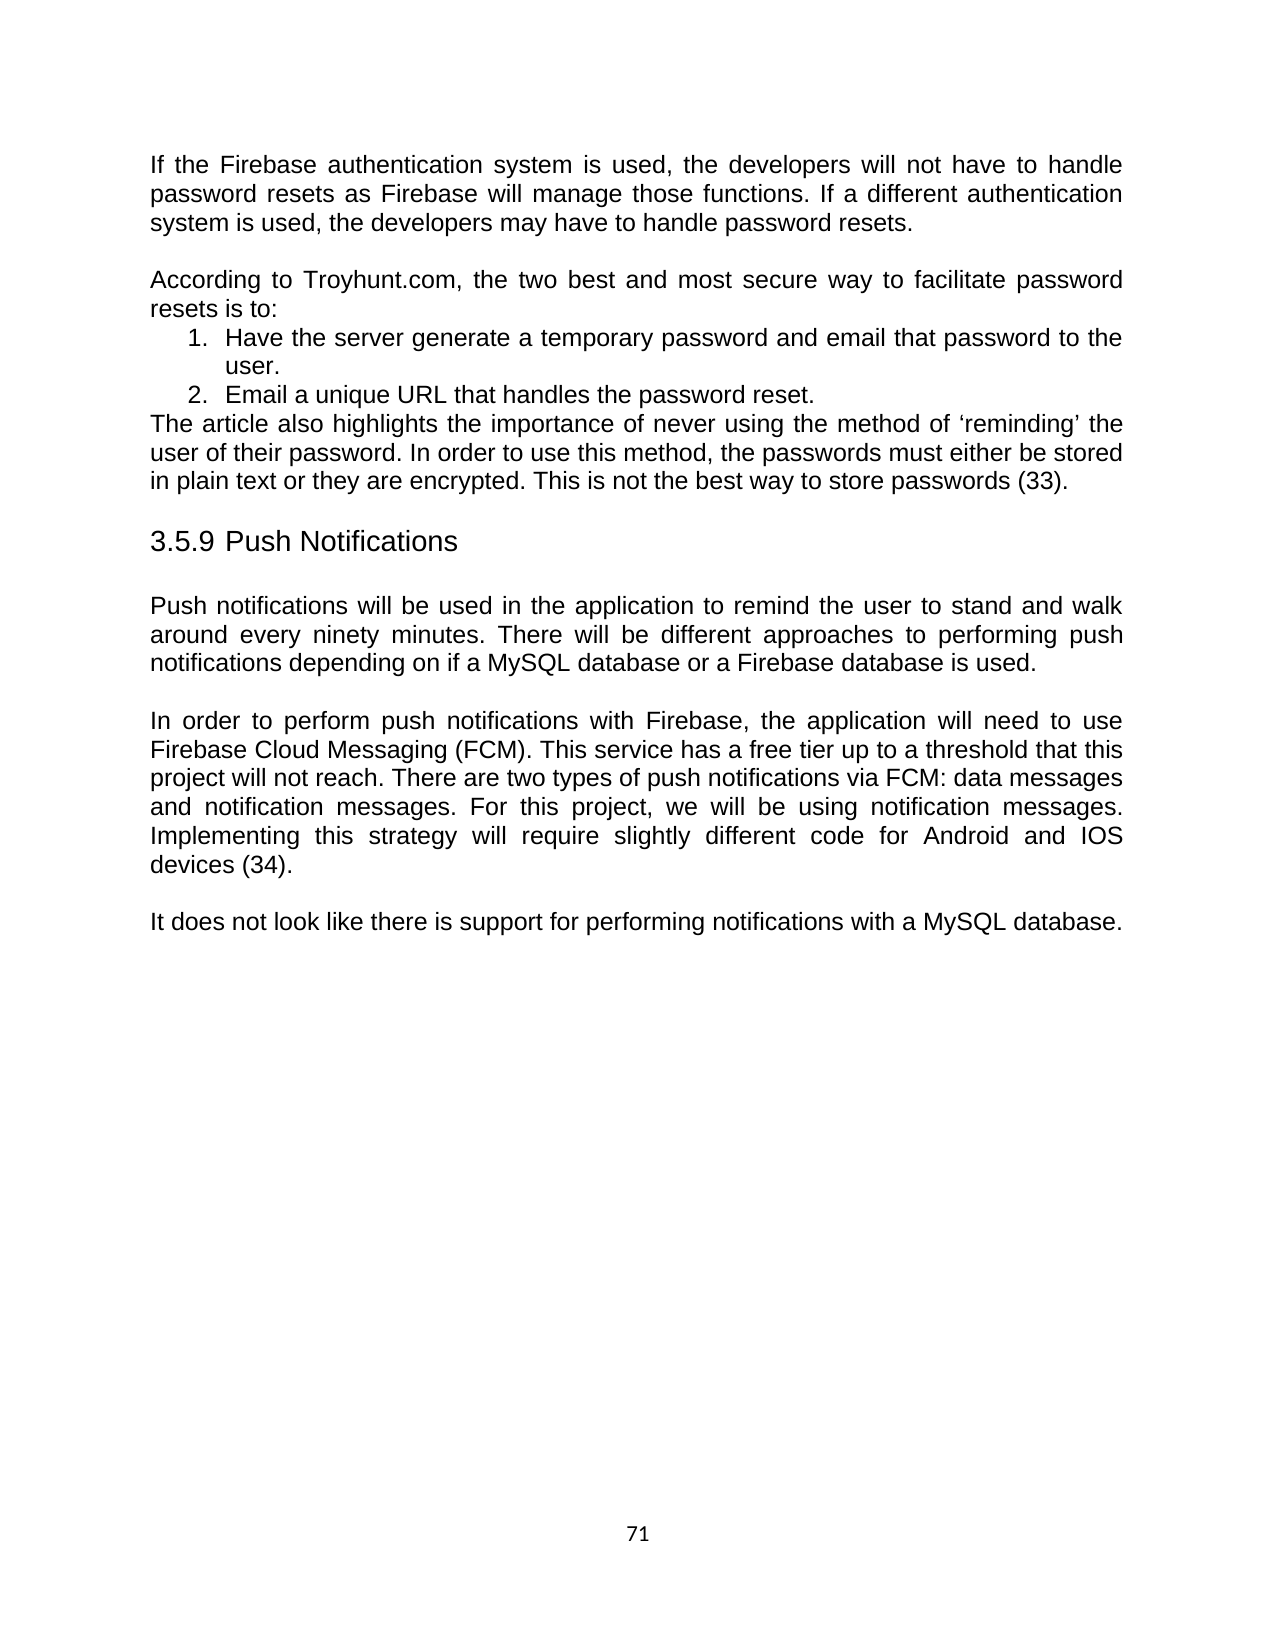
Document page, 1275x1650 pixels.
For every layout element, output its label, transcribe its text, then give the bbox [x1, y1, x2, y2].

list Email a unique URL that handles the password reset. [187, 380, 1125, 409]
list Have the server generate a temporary password and email that password to the user. [187, 322, 1125, 380]
text In order to perform push notifications with Firebase, the application will need to use Firebase Cloud Messaging (FCM). This service has a free tier up to a threshold that this project will not reach. There are two types of push notifications via FCM: data messages and notification messages. For this project, we will be using notification messages. Implementing this strategy will require slightly different code for Android and IOS devices (34). [150, 706, 1125, 878]
list Push Notifications [150, 524, 1125, 557]
text According to Troyhunt.com, the two best and most secure way to facilitate password resets is to: [150, 265, 1125, 322]
text If the Firebase authentication system is used, the developers will not have to handle password resets as Firebase will manage those functions. If a different authentication system is used, the developers may have to handle password resets. [150, 150, 1125, 236]
text It does not look like there is support for performing notifications with a MySQL database. [150, 907, 1125, 936]
text The article also highlights the importance of never using the method of ‘reminding’ the user of their password. In order to use this method, the passwords must either be stored in plain text or they are encrypted. This is not the best way to store passwords (33). [150, 409, 1125, 495]
text Push notifications will be used in the application to remind the user to stand and walk around every ninety minutes. There will be different approaches to performing push notifications depending on if a MySQL database or a Firebase database is used. [150, 591, 1125, 677]
